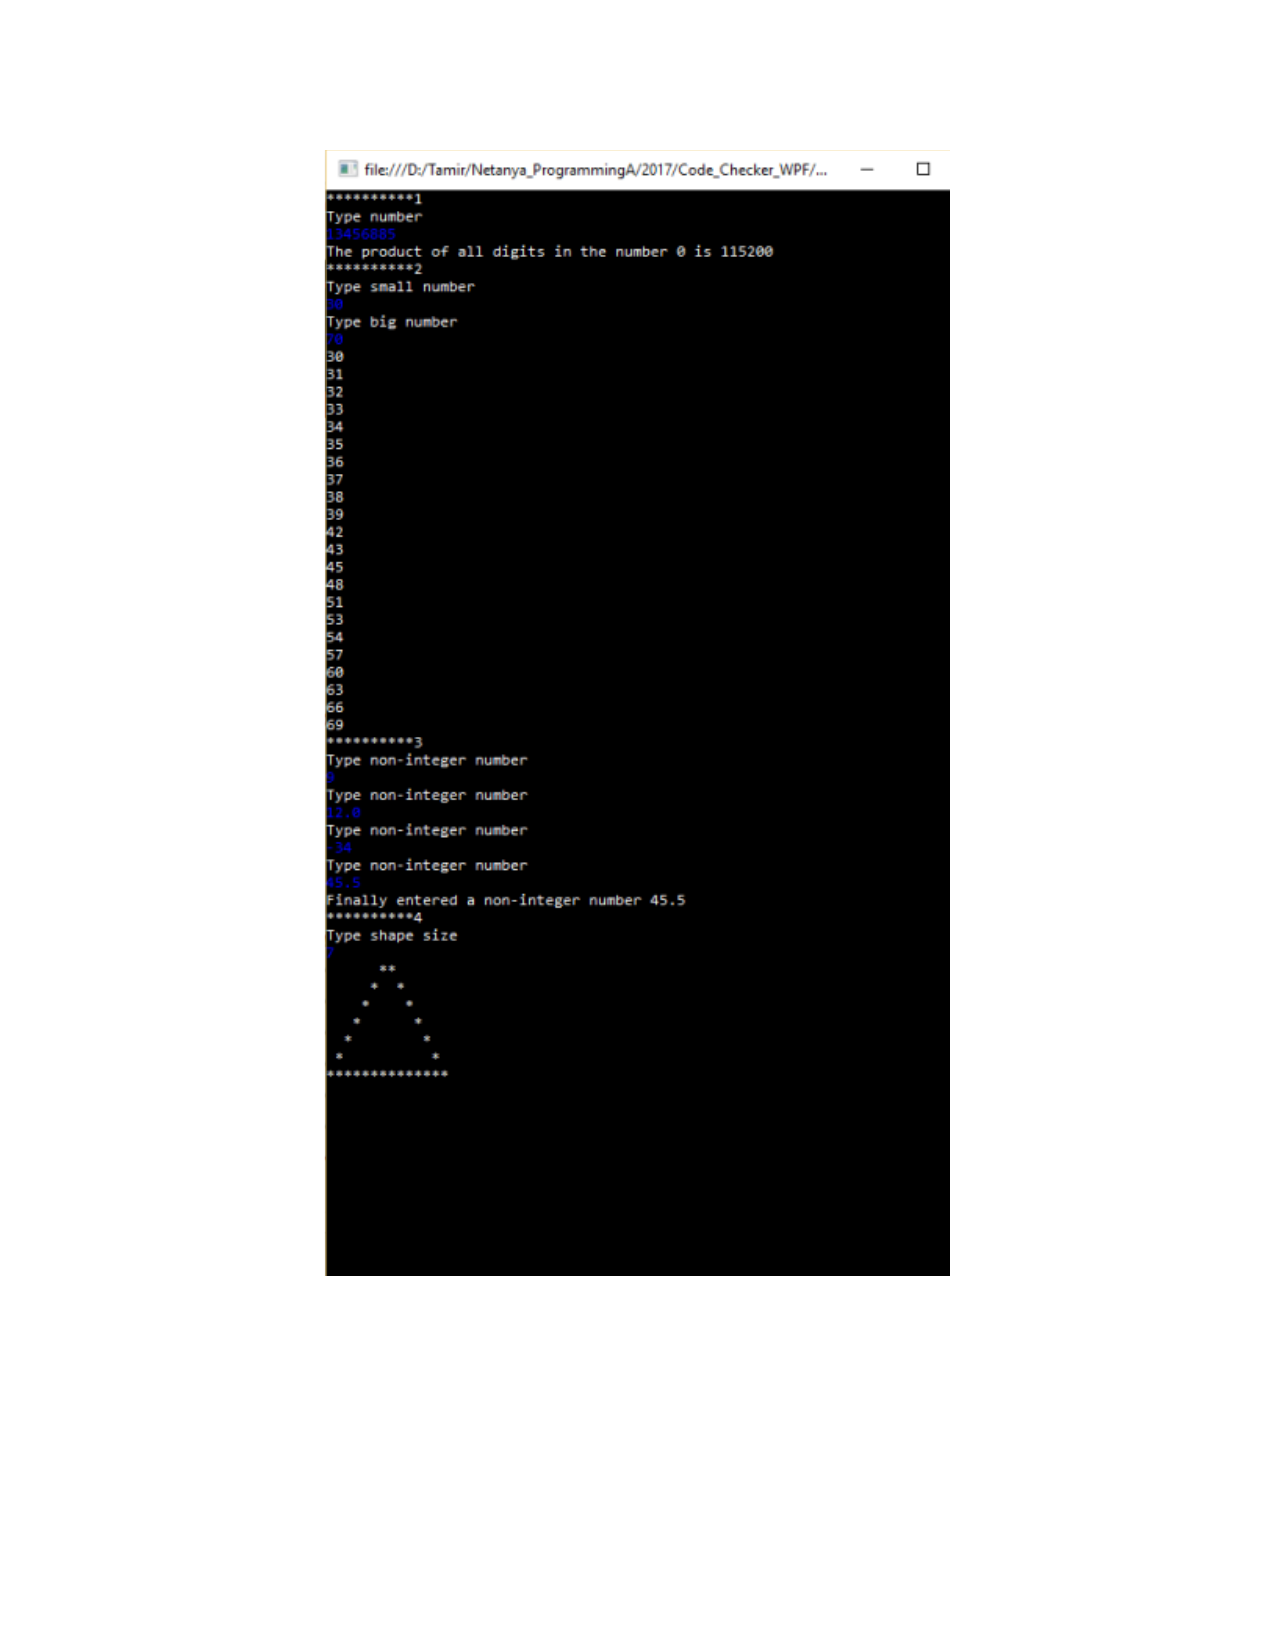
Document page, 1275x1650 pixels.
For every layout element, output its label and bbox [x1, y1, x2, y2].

picture [324, 150, 950, 1276]
